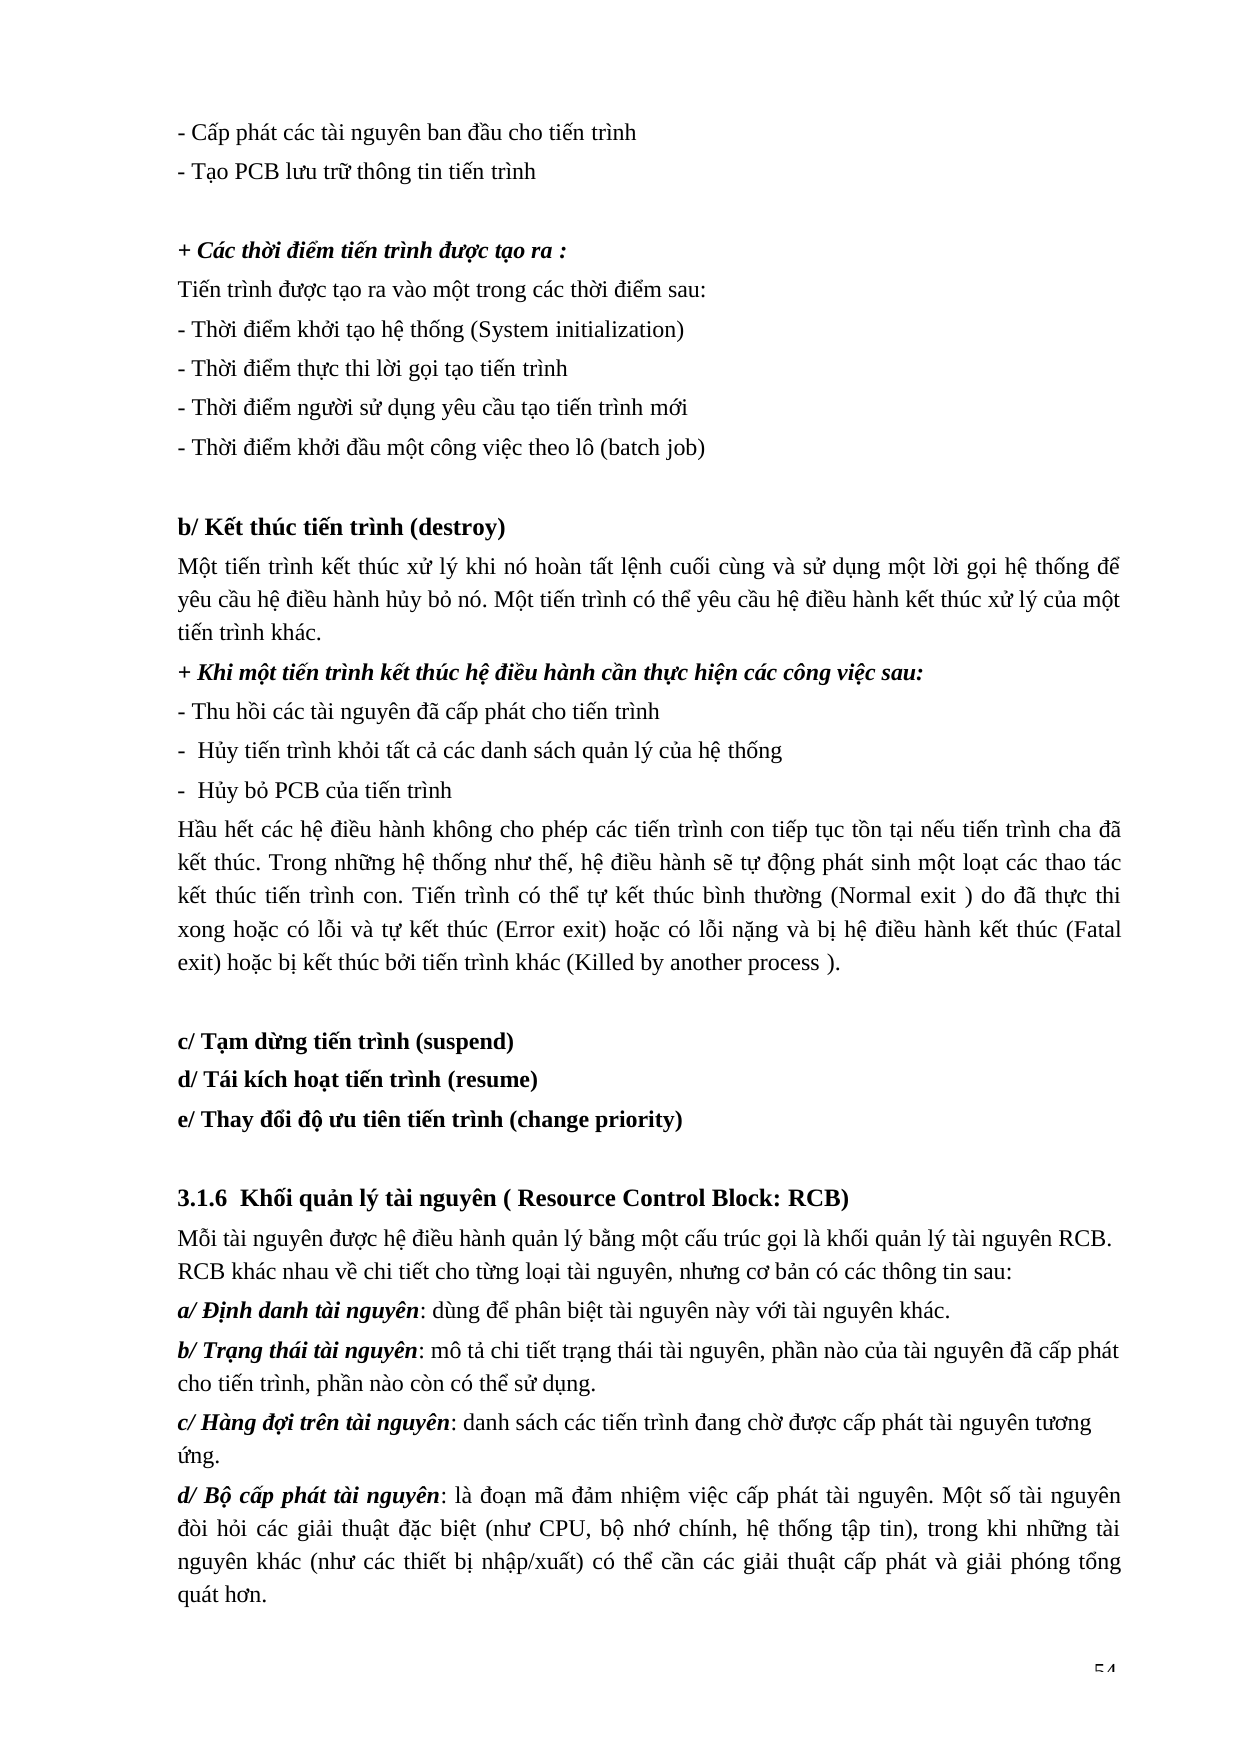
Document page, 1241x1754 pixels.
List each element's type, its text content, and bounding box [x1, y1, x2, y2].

text Một tiến trình kết thúc xử lý khi nó hoàn tất lệnh cuối cùng và sử dụng một lời gọi hệ thống để yêu cầu hệ điều hành hủy bỏ nó. Một tiến trình có thể yêu cầu hệ điều hành kết thúc xử lý của một tiến trình khác. [177, 552, 1123, 646]
list Thời điểm khởi tạo hệ thống (System initialization) [177, 314, 1146, 342]
subtitle + Các thời điểm tiến trình được tạo ra : [177, 236, 1146, 264]
list Cấp phát các tài nguyên ban đầu cho tiến trình [177, 118, 1146, 145]
subtitle b/ Kết thúc tiến trình (destroy) [177, 512, 1146, 540]
list Hủy bỏ PCB của tiến trình [177, 776, 1146, 803]
text Hầu hết các hệ điều hành không cho phép các tiến trình con tiếp tục tồn tại nếu tiến trình cha đã kết thúc. Trong những hệ thống như thế, hệ điều hành sẽ tự động phát sinh một loạt các thao tác kết thúc tiến trình con. Tiến trình có thể tự kết thúc bình thường (Normal exit ) do đã thực thi xong hoặc có lỗi và tự kết thúc (Error exit) hoặc có lỗi nặng và bị hệ điều hành kết thúc (Fatal exit) hoặc bị kết thúc bởi tiến trình khác (Killed by another process ). [177, 815, 1123, 975]
list Thời điểm khởi đầu một công việc theo lô (batch job) [177, 433, 1146, 460]
text Mỗi tài nguyên được hệ điều hành quản lý bằng một cấu trúc gọi là khối quản lý tài nguyên RCB. RCB khác nhau về chi tiết cho từng loại tài nguyên, nhưng cơ bản có các thông tin sau: [177, 1224, 1146, 1285]
list Thu hồi các tài nguyên đã cấp phát cho tiến trình [177, 697, 1146, 725]
text e/ Thay đổi độ ưu tiên tiến trình (change priority) [177, 1105, 1146, 1132]
subtitle + Khi một tiến trình kết thúc hệ điều hành cần thực hiện các công việc sau: [177, 658, 1146, 686]
text Tiến trình được tạo ra vào một trong các thời điểm sau: [177, 275, 1146, 303]
list Hủy tiến trình khỏi tất cả các danh sách quản lý của hệ thống [177, 736, 1146, 764]
text d/ Bộ cấp phát tài nguyên: là đoạn mã đảm nhiệm việc cấp phát tài nguyên. Một số tài nguyên đòi hỏi các giải thuật đặc biệt (như CPU, bộ nhớ chính, hệ thống tập tin), trong khi những tài nguyên khác (như các thiết bị nhập/xuất) có thể cần các giải thuật cấp phát và giải phóng tổng quát hơn. [177, 1481, 1123, 1608]
list Thời điểm thực thi lời gọi tạo tiến trình [177, 354, 1146, 382]
text a/ Định danh tài nguyên: dùng để phân biệt tài nguyên này với tài nguyên khác. [177, 1296, 1146, 1324]
text ứng. [177, 1441, 1146, 1469]
text b/ Trạng thái tài nguyên: mô tả chi tiết trạng thái tài nguyên, phần nào của tài nguyên đã cấp phát cho tiến trình, phần nào còn có thể sử dụng. [177, 1336, 1146, 1396]
list Khối quản lý tài nguyên ( Resource Control Block: RCB) [177, 1183, 1146, 1212]
list Thời điểm người sử dụng yêu cầu tạo tiến trình mới [177, 393, 1146, 421]
text c/ Hàng đợi trên tài nguyên: danh sách các tiến trình đang chờ được cấp phát tài nguyên tương [177, 1408, 1146, 1436]
text c/ Tạm dừng tiến trình (suspend) d/ Tái kích hoạt tiến trình (resume) [177, 1027, 539, 1093]
list Tạo PCB lưu trữ thông tin tiến trình [177, 157, 1146, 185]
